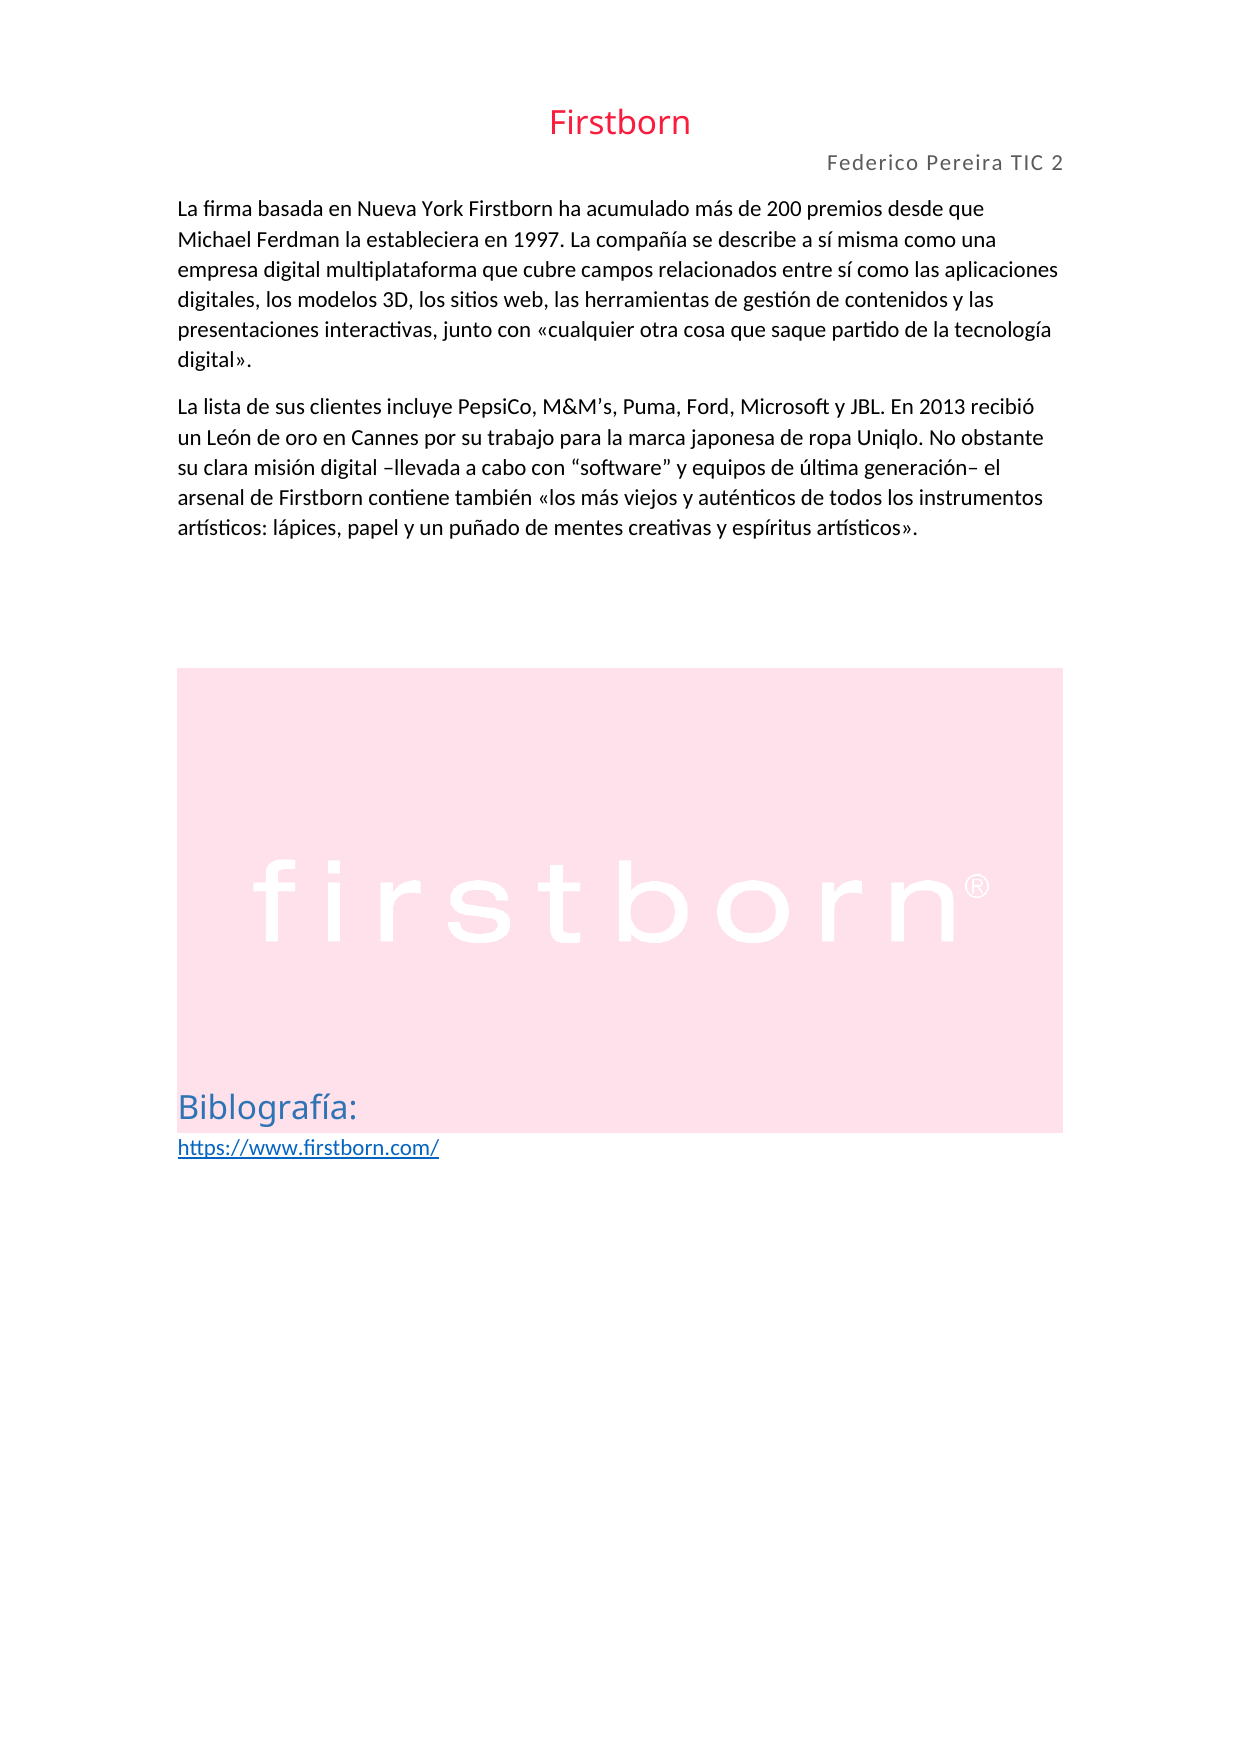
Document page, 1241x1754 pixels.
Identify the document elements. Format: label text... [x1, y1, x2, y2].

subtitle Biblografía: [177, 1084, 1063, 1129]
text La lista de sus clientes incluye PepsiCo, M&M’s, Puma, Ford, Microsoft y JBL. En 2013 recibió un León de oro en Cannes por su trabajo para la marca japonesa de ropa Uniqlo. No obstante su clara misión digital –llevada a cabo con “software” y equipos de última generación– el arsenal de Firstborn contiene también «los más viejos y auténticos de todos los instrumentos artísticos: lápices, papel y un puñado de mentes creativas y espíritus artísticos». [177, 392, 1063, 541]
text https://www.firstborn.com/ [177, 1133, 1063, 1161]
text La firma basada en Nueva York Firstborn ha acumulado más de 200 premios desde que Michael Ferdman la estableciera en 1997. La compañía se describe a sí misma como una empresa digital multiplataforma que cubre campos relacionados entre sí como las aplicaciones digitales, los modelos 3D, los sitios web, las herramientas de gestión de contenidos y las presentaciones interactivas, junto con «cualquier otra cosa que saque partido de la tecnología digital». [177, 194, 1063, 373]
